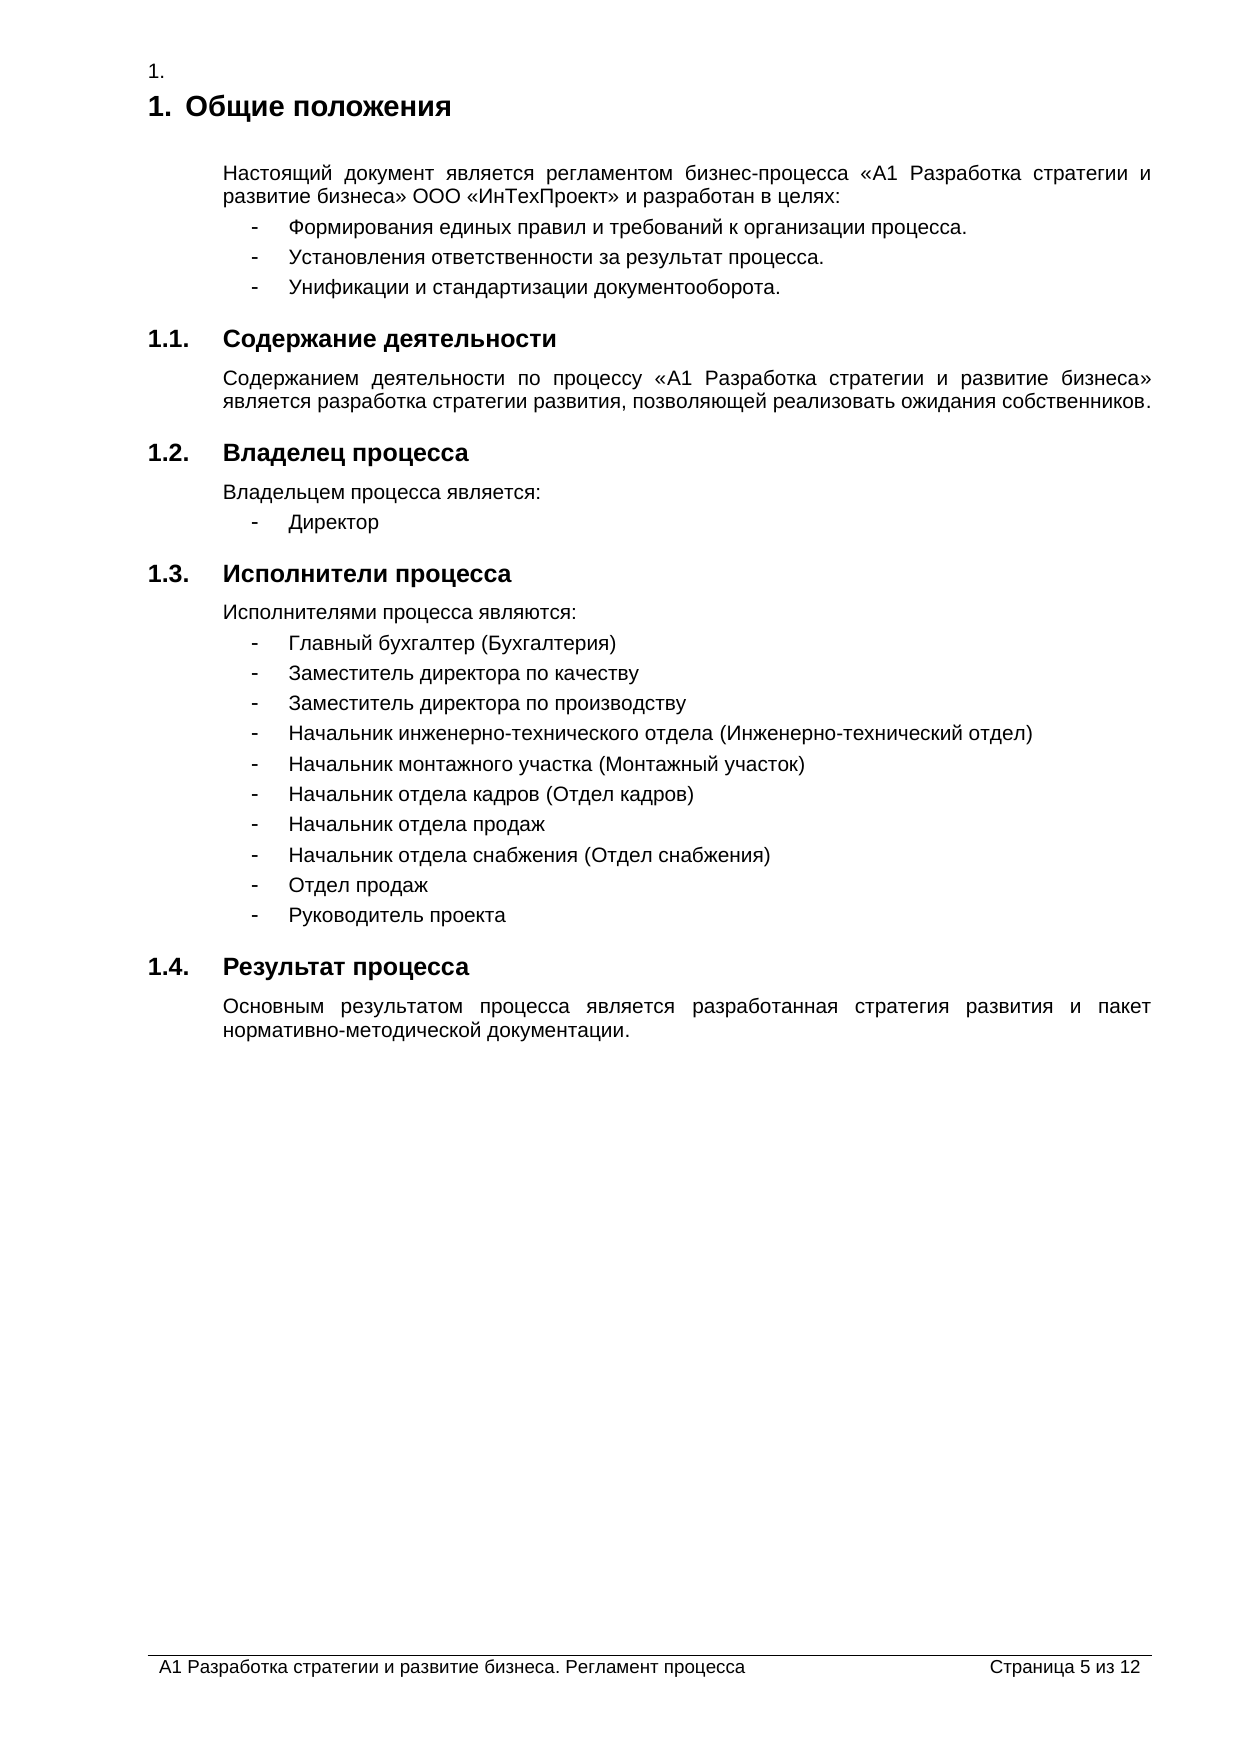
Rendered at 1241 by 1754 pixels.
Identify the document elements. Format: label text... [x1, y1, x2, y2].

text Начальник отдела продаж [251, 812, 1152, 836]
text Формирования единых правил и требований к организации процесса. [251, 214, 1152, 238]
subtitle Содержание деятельности [148, 324, 1152, 353]
text Основным результатом процесса является разработанная стратегия развития и пакет нормативно-методической документации. [223, 993, 1152, 1041]
text Настоящий документ является регламентом бизнес-процесса «A1 Разработка стратегии и развитие бизнеса» ООО «ИнТехПроект» и разработан в целях: [223, 160, 1152, 208]
text Начальник инженерно-технического отдела (Инженерно-технический отдел) [251, 721, 1152, 745]
text Заместитель директора по качеству [251, 661, 1152, 685]
text Унификации и стандартизации документооборота. [251, 275, 1152, 299]
text Начальник отдела снабжения (Отдел снабжения) [251, 842, 1152, 867]
text Владельцем процесса является: [223, 479, 1152, 503]
text Руководитель проекта [251, 903, 1152, 927]
subtitle Владелец процесса [148, 438, 1152, 467]
text Исполнителями процесса являются: [223, 600, 1152, 624]
subtitle Исполнители процесса [148, 559, 1152, 588]
subtitle Общие положения [148, 89, 1152, 123]
text Главный бухгалтер (Бухгалтерия) [251, 630, 1152, 654]
text Начальник монтажного участка (Монтажный участок) [251, 752, 1152, 776]
text Установления ответственности за результат процесса. [251, 245, 1152, 269]
text Заместитель директора по производству [251, 691, 1152, 715]
text Содержанием деятельности по процессу «A1 Разработка стратегии и развитие бизнеса» является разработка стратегии развития, позволяющей реализовать ожидания собственников. [223, 365, 1152, 413]
text Директор [251, 510, 1152, 534]
text Отдел продаж [251, 873, 1152, 897]
subtitle Результат процесса [148, 952, 1152, 981]
text Начальник отдела кадров (Отдел кадров) [251, 782, 1152, 806]
